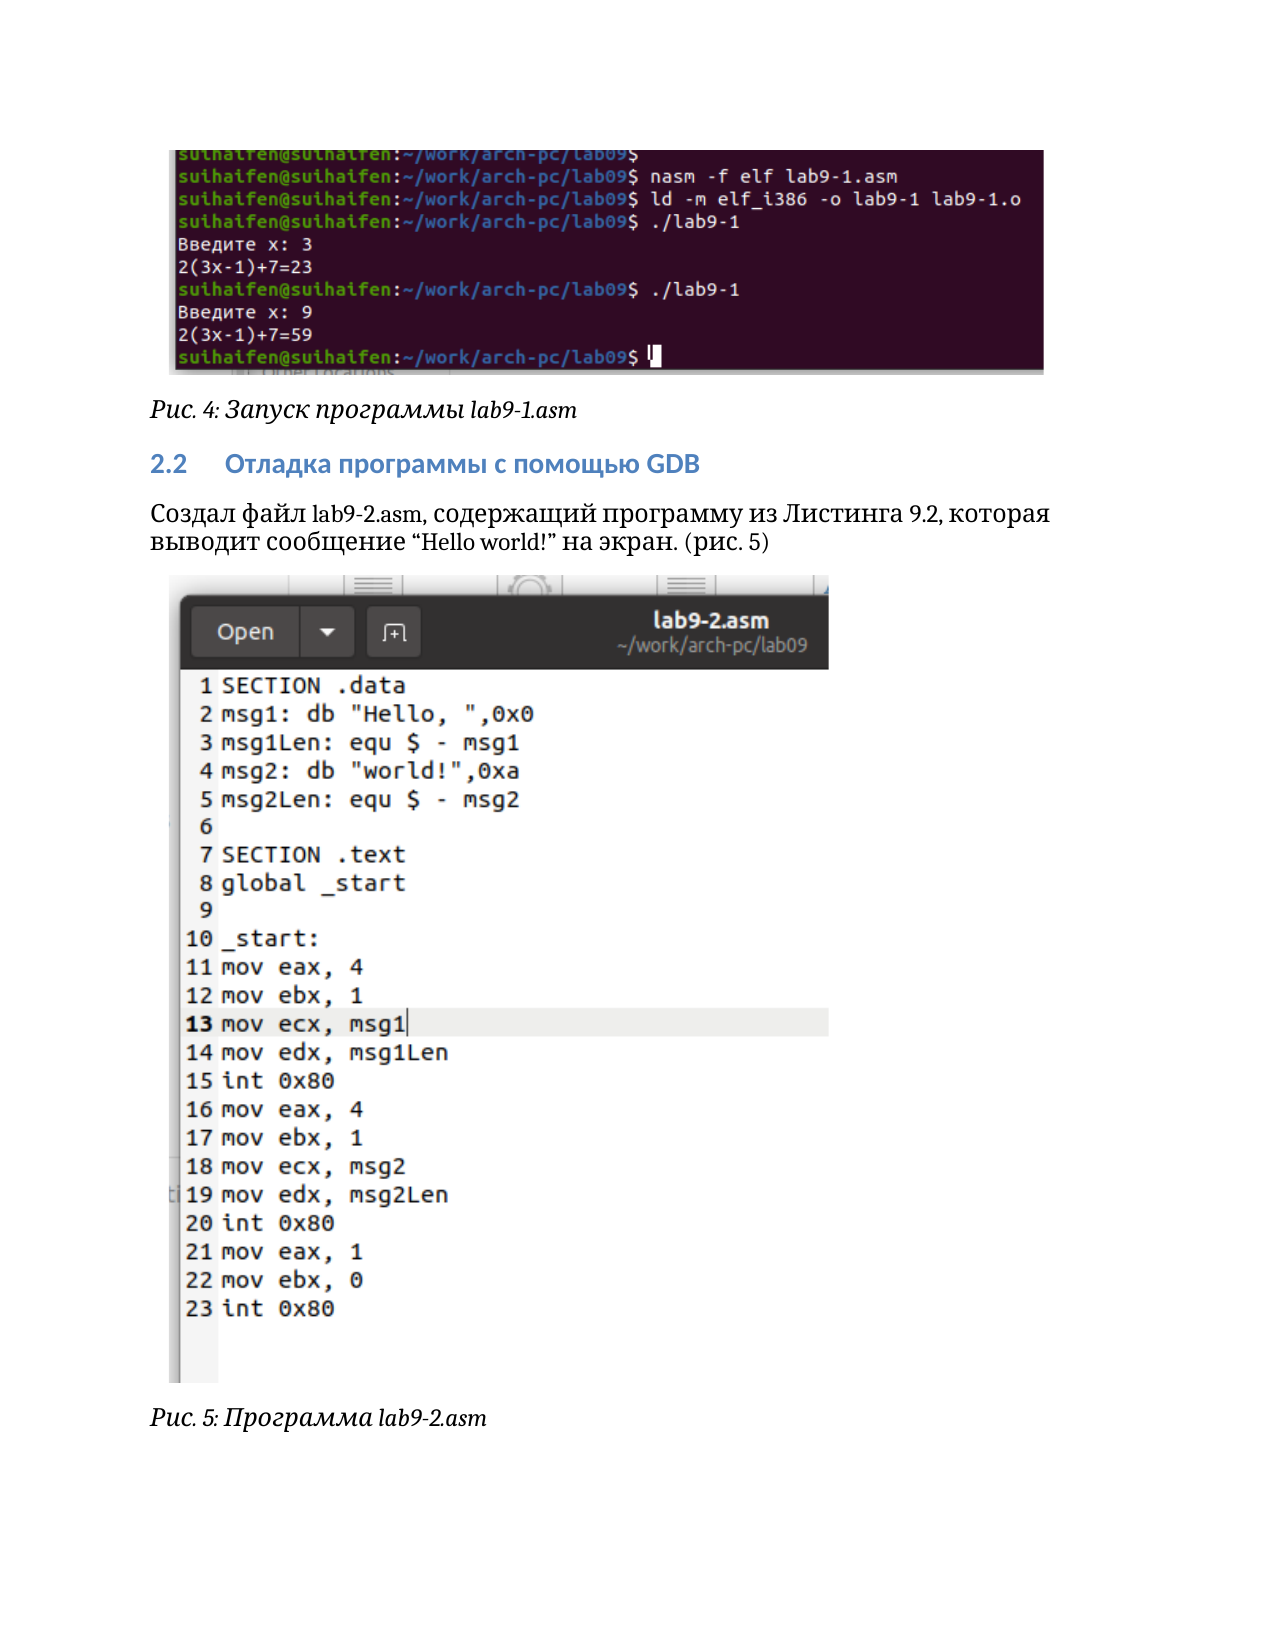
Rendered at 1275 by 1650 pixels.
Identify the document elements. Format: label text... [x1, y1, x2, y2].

subtitle 2.2 Отладка программы с помощью GDB [150, 445, 1125, 481]
text Рис. 5: Программа lab9-2.asm [150, 1403, 1125, 1432]
text Рис. 4: Запуск программы lab9-1.asm [150, 396, 1125, 424]
text Создал файл lab9-2.asm, содержащий программу из Листинга 9.2, которая выводит сообщение “Hello world!” на экран. (рис. 5) [150, 499, 1125, 557]
picture [168, 575, 829, 1383]
picture [168, 150, 1044, 375]
